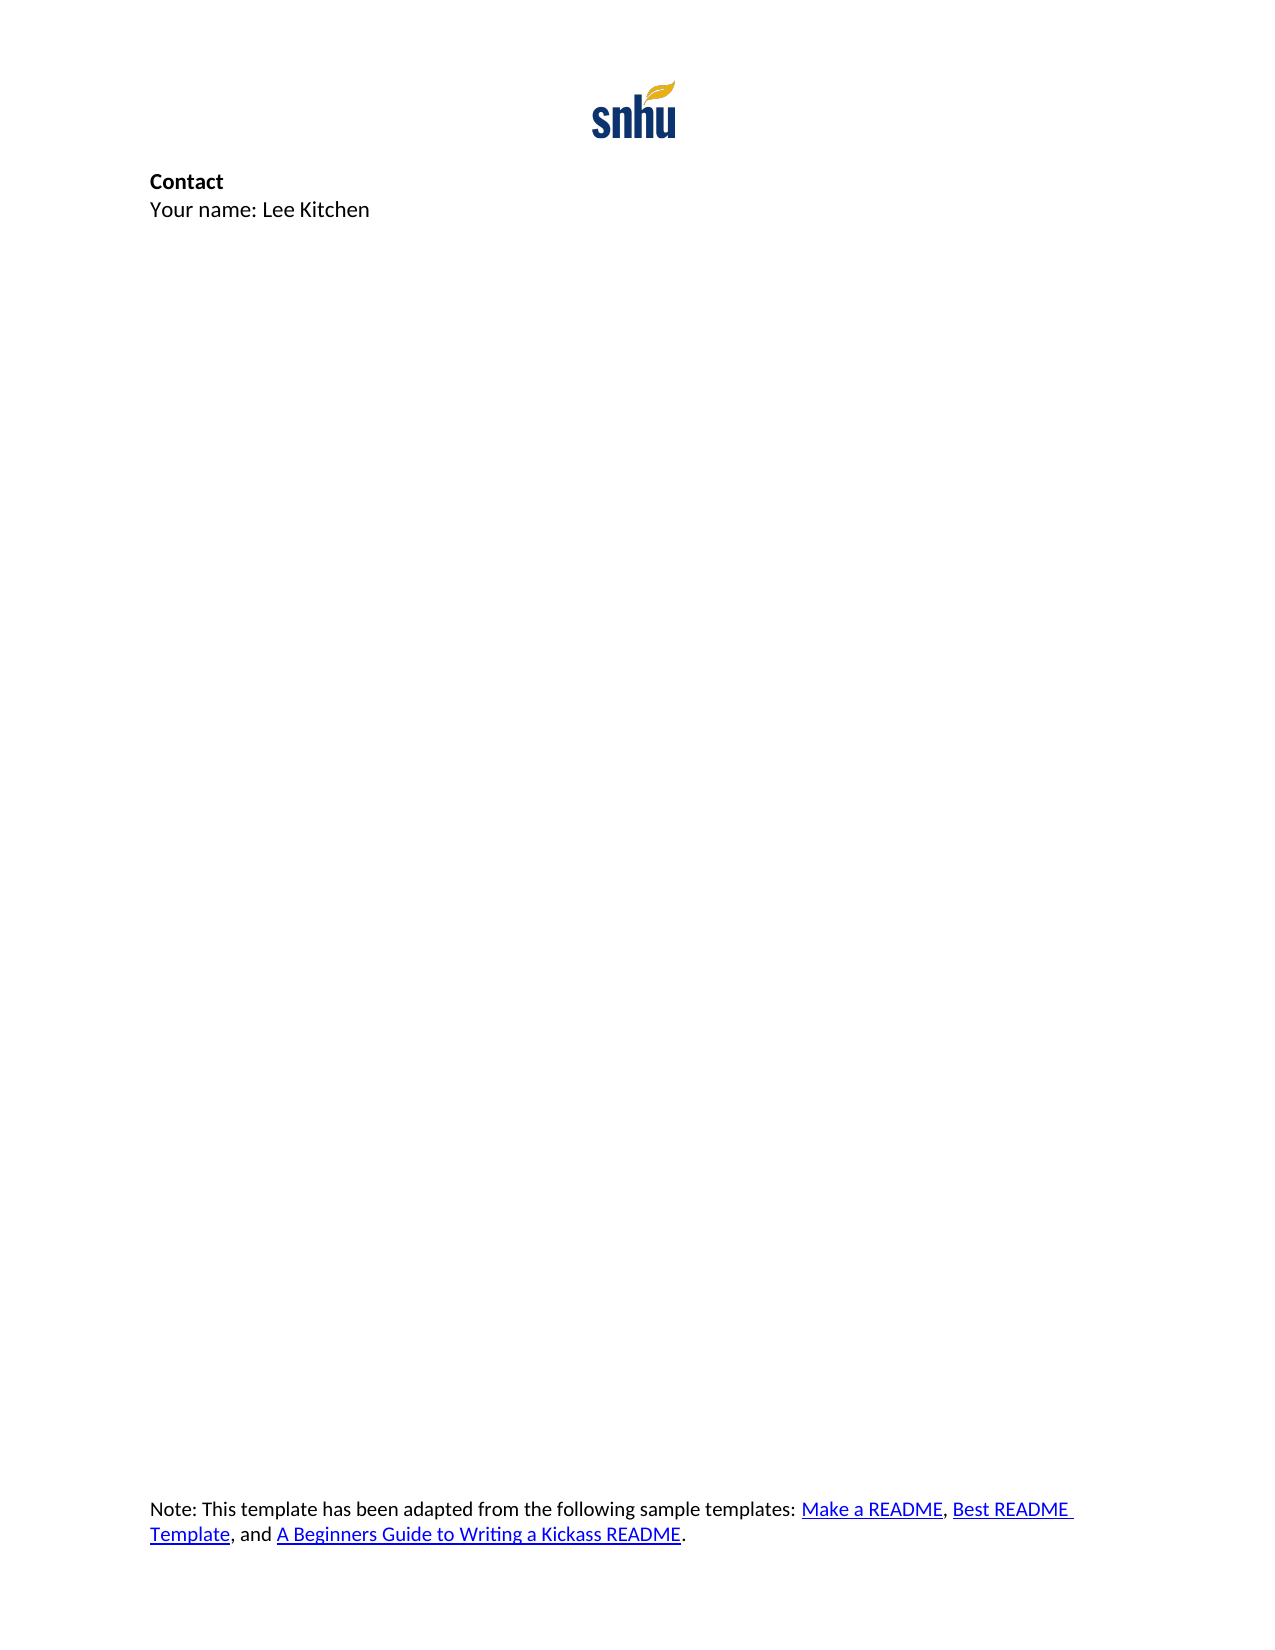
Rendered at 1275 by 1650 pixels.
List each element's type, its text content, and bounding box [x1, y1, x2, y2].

subtitle Contact [150, 167, 1125, 195]
text Your name: Lee Kitchen [150, 195, 1125, 223]
picture [573, 75, 702, 147]
